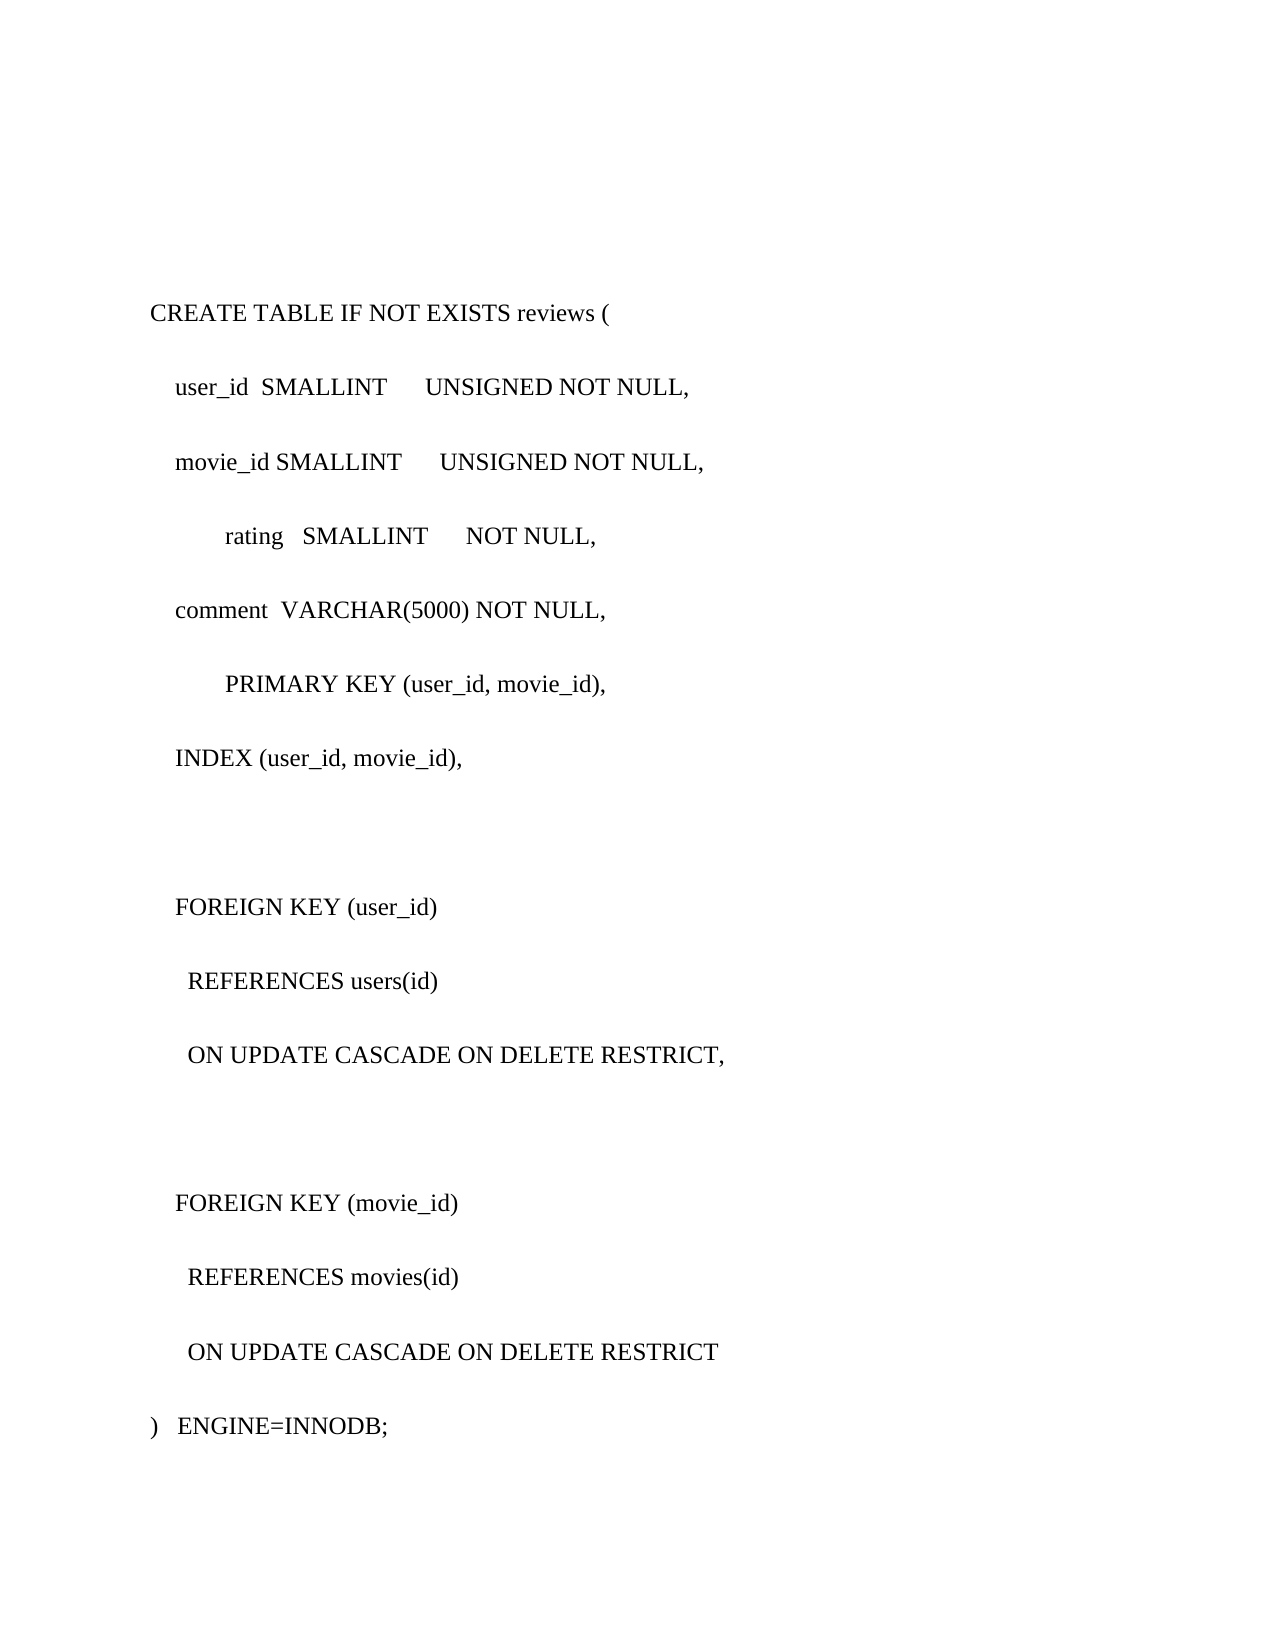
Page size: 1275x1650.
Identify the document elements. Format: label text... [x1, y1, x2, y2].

text FOREIGN KEY (user_id) [150, 892, 1125, 920]
text ON UPDATE CASCADE ON DELETE RESTRICT, [150, 1040, 1125, 1069]
text ) ENGINE=INNODB; [150, 1411, 1125, 1439]
text user_id SMALLINT UNSIGNED NOT NULL, [150, 372, 1125, 401]
text REFERENCES users(id) [150, 966, 1125, 994]
text PRIMARY KEY (user_id, movie_id), [150, 669, 1125, 698]
text movie_id SMALLINT UNSIGNED NOT NULL, [150, 447, 1125, 475]
text rating SMALLINT NOT NULL, [150, 521, 1125, 549]
text CREATE TABLE IF NOT EXISTS reviews ( [150, 298, 1125, 327]
text REFERENCES movies(id) [150, 1262, 1125, 1291]
text INDEX (user_id, movie_id), [150, 743, 1125, 772]
text comment VARCHAR(5000) NOT NULL, [150, 595, 1125, 624]
text FOREIGN KEY (movie_id) [150, 1188, 1125, 1217]
text ON UPDATE CASCADE ON DELETE RESTRICT [150, 1337, 1125, 1365]
